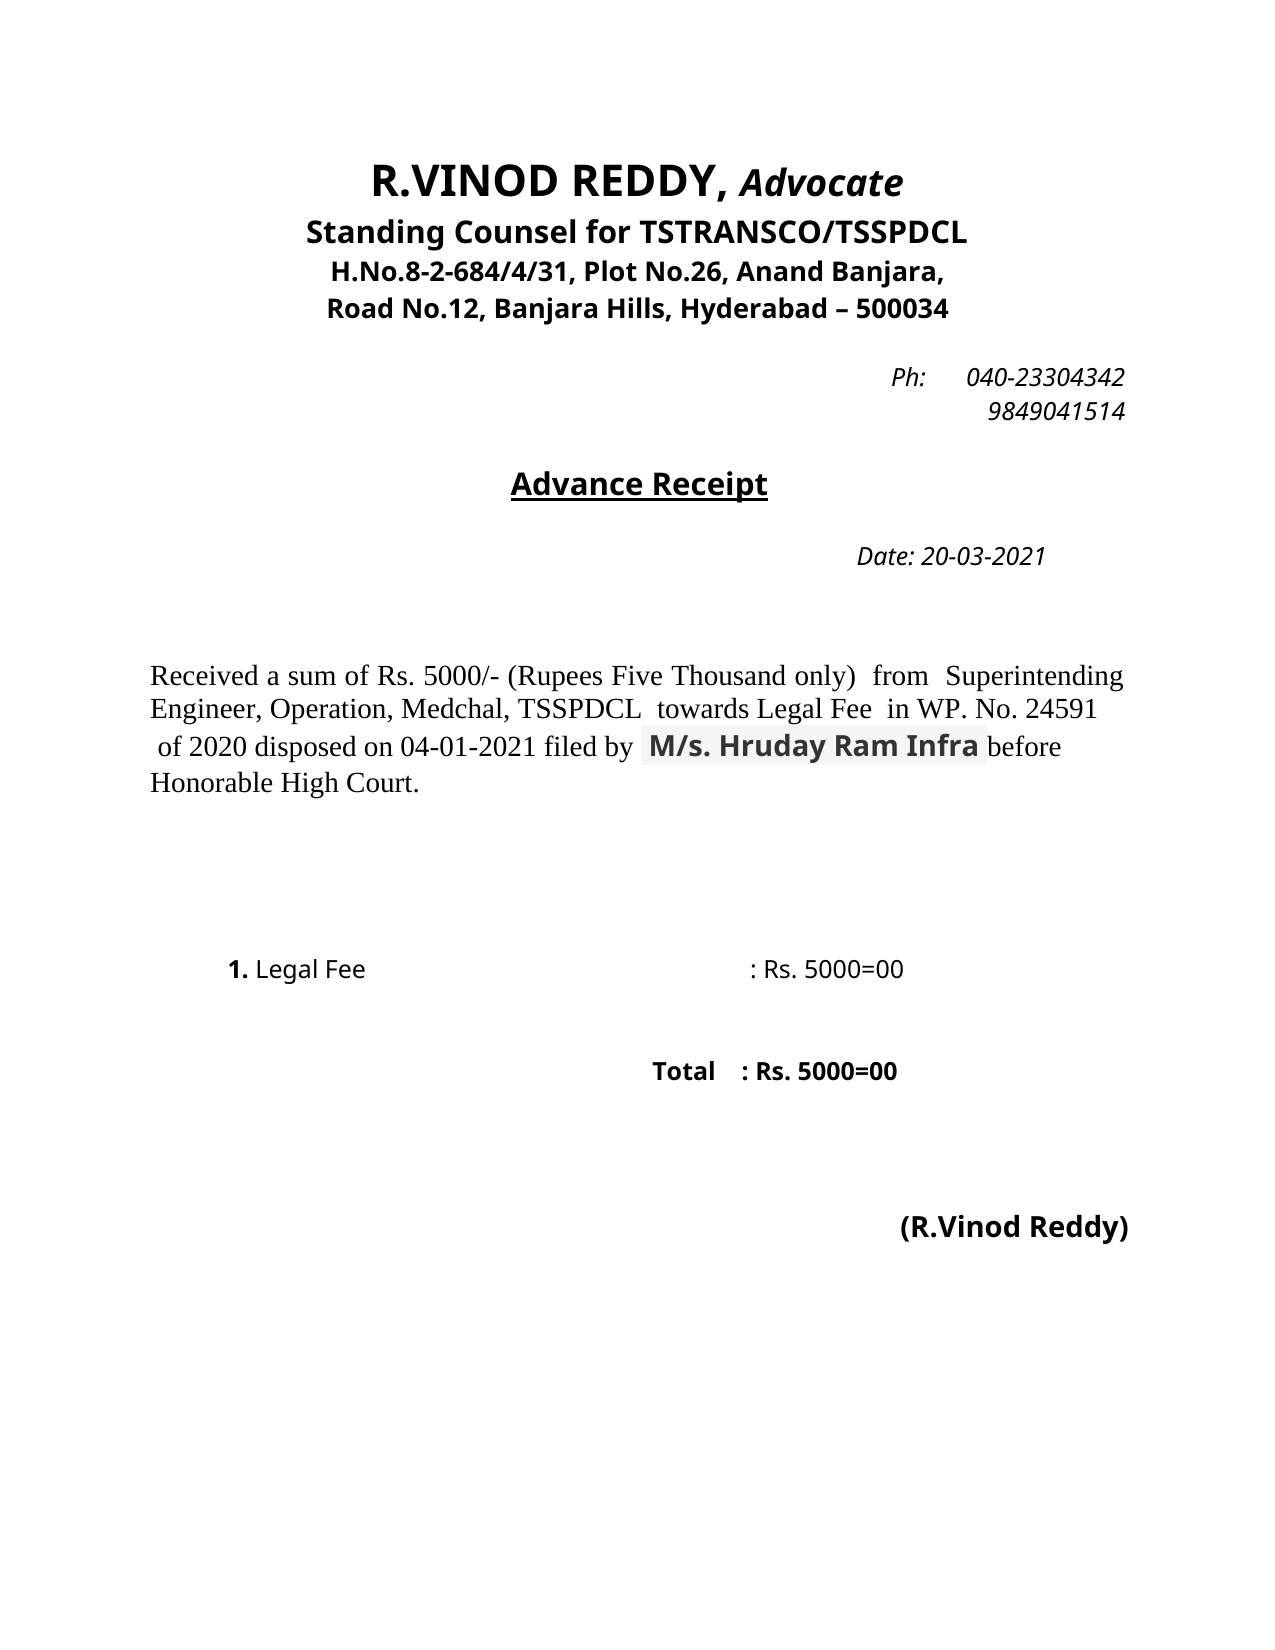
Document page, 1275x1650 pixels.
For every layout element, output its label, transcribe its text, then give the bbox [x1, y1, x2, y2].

text Date: 20-03-2021 [227, 539, 1047, 573]
list Legal Fee : Rs. 5000=00 [227, 951, 1010, 986]
text Advance Receipt [150, 462, 1128, 505]
text of 2020 disposed on 04-01-2021 filed by M/s. Hruday Ram Infra before Honorable High Court. [150, 725, 1125, 798]
text R.VINOD REDDY, Advocate [227, 150, 1047, 209]
text Total : Rs. 5000=00 [150, 1053, 1010, 1088]
text H.No.8-2-684/4/31, Plot No.26, Anand Banjara, [150, 252, 1125, 289]
text Ph: 040-23304342 [150, 360, 1125, 394]
text Standing Counsel for TSTRANSCO/TSSPDCL [227, 209, 1047, 252]
text Road No.12, Banjara Hills, Hyderabad – 500034 [150, 289, 1125, 326]
text (R.Vinod Reddy) [677, 1207, 1128, 1246]
text Received a sum of Rs. 5000/- (Rupees Five Thousand only) from Superintending Engineer, Operation, Medchal, TSSPDCL towards Legal Fee in WP. No. 24591 [150, 658, 1125, 725]
text 9849041514 [150, 394, 1125, 428]
